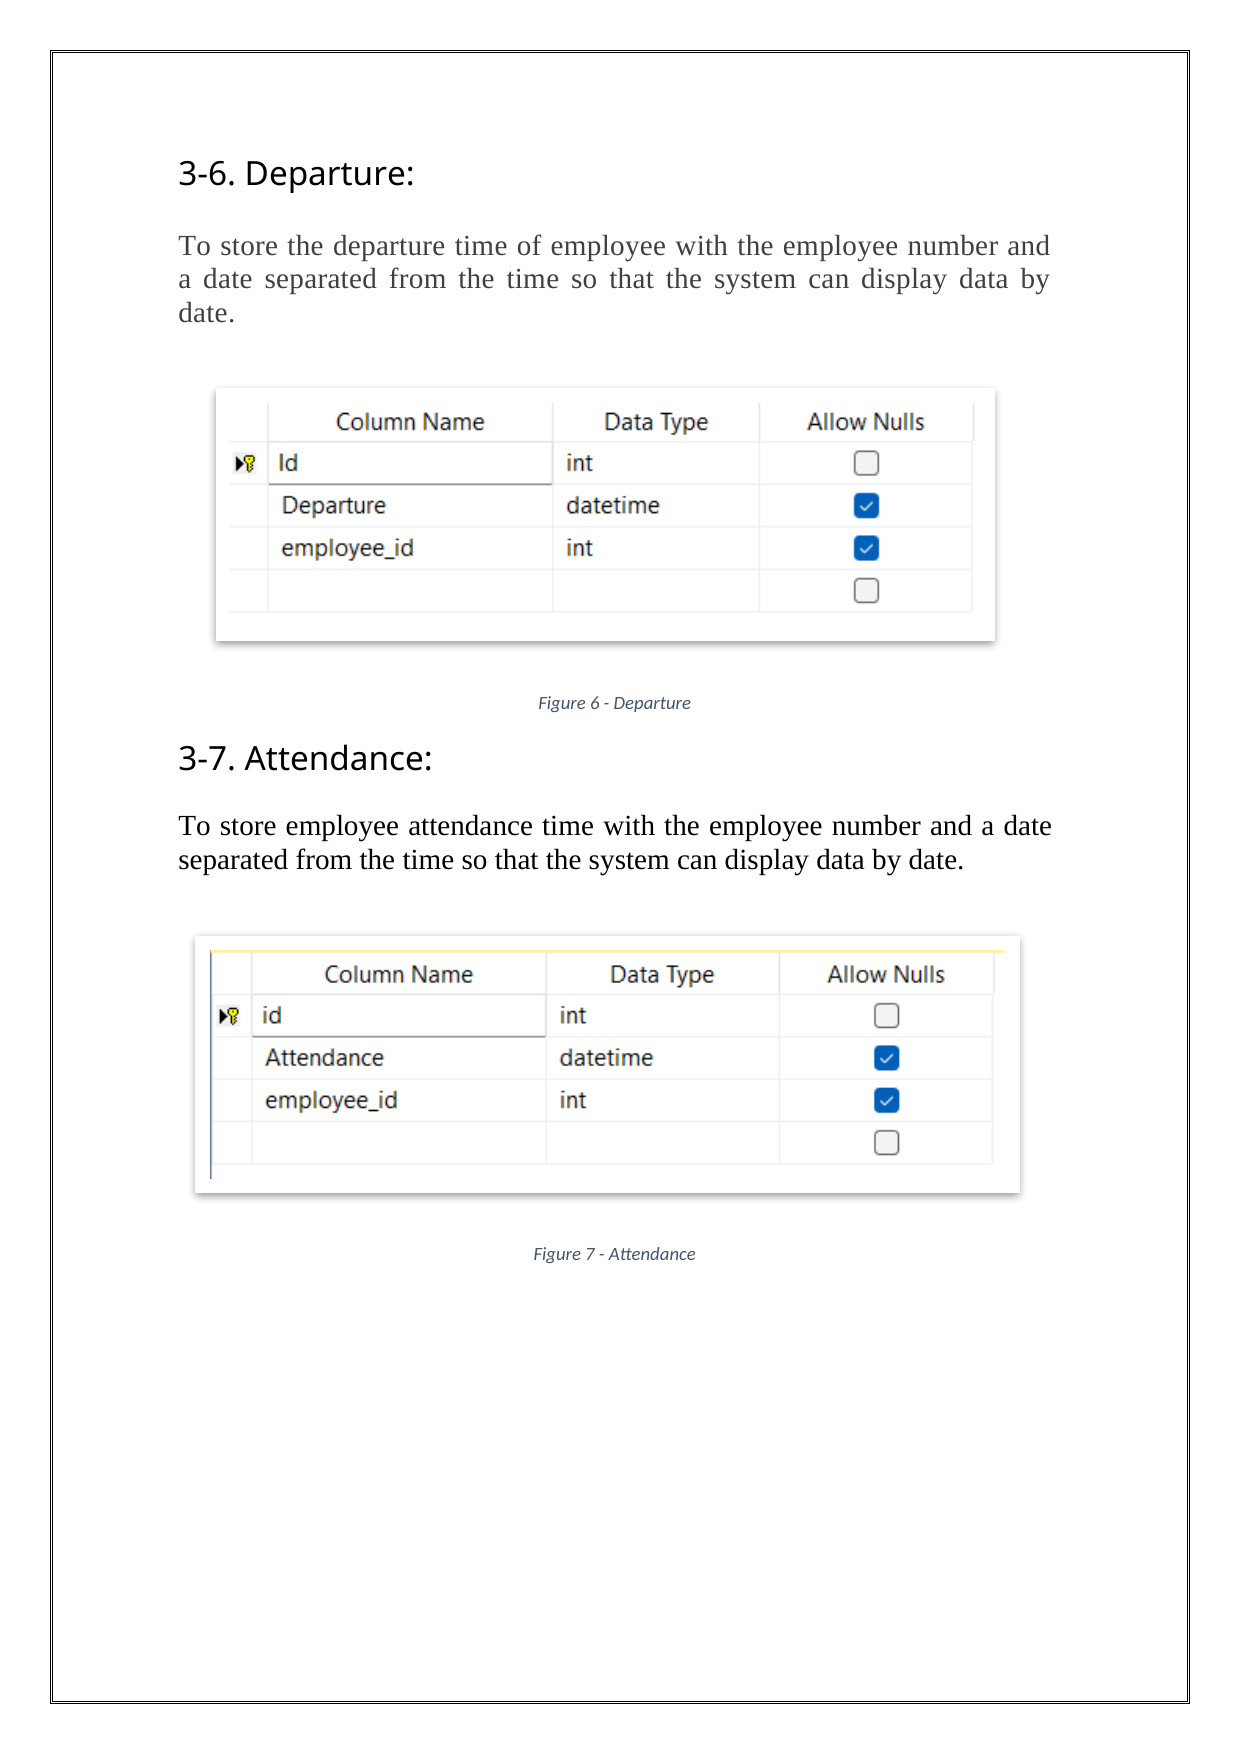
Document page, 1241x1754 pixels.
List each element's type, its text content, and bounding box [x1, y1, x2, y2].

subtitle 3-7. Attendance: [178, 735, 1053, 781]
text Figure 7 - Attendance [178, 1242, 1053, 1265]
picture [210, 950, 1005, 1179]
text Figure 6 - Departure [178, 691, 1053, 714]
text To store employee attendance time with the employee number and a date separated from the time so that the system can display data by date. [178, 808, 1053, 876]
subtitle 3-6. Departure: [178, 150, 1053, 195]
picture [230, 403, 980, 626]
subtitle To store the departure time of employee with the employee number and a date separated from the time so that the system can display data by date. [178, 228, 1053, 328]
